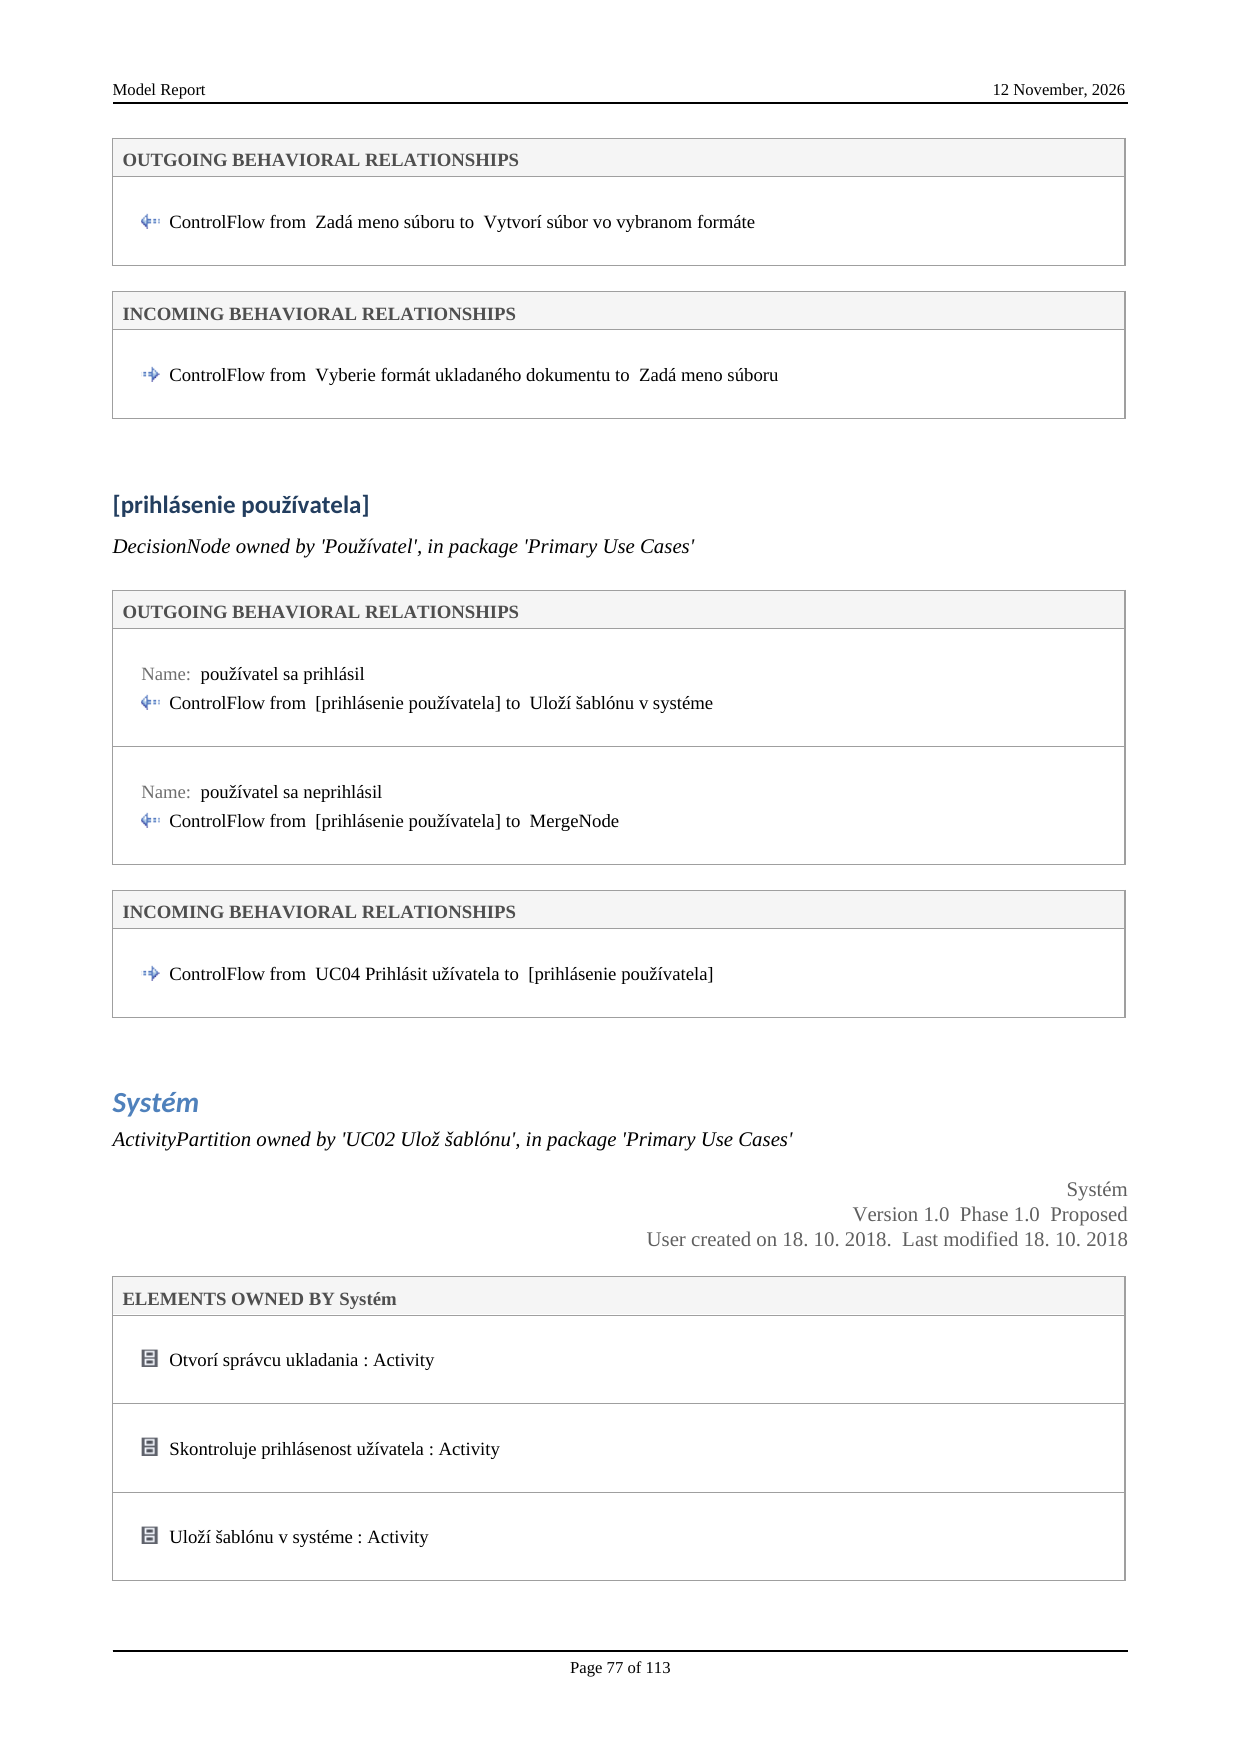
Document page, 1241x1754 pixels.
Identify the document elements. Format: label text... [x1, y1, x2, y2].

table_cell Name: používatel sa prihlásil ControlFlow from [prihlásenie používatela] to Uloží šablónu v systéme [113, 629, 1124, 746]
text Version 1.0 Phase 1.0 Proposed [112, 1201, 1128, 1226]
table_header Uloží šablónu v systéme : Activity [113, 1493, 1124, 1580]
table_header OUTGOING BEHAVIORAL RELATIONSHIPS [113, 591, 1124, 628]
text ActivityPartition owned by 'UC02 Ulož šablónu', in package 'Primary Use Cases' [112, 1126, 1128, 1151]
table_header OUTGOING BEHAVIORAL RELATIONSHIPS [113, 139, 1124, 176]
picture [141, 1348, 160, 1367]
table_cell ControlFlow from Vyberie formát ukladaného dokumentu to Zadá meno súboru [113, 330, 1124, 418]
table_cell Otvorí správcu ukladania : Activity [113, 1316, 1124, 1403]
table_cell ControlFlow from Zadá meno súboru to Vytvorí súbor vo vybranom formáte [113, 177, 1124, 264]
table_header INCOMING BEHAVIORAL RELATIONSHIPS [113, 891, 1124, 928]
text User created on 18. 10. 2018. Last modified 18. 10. 2018 [112, 1226, 1128, 1251]
subtitle Systém [112, 1093, 1128, 1118]
text DecisionNode owned by 'Používatel', in package 'Primary Use Cases' [112, 533, 1128, 558]
picture [141, 209, 160, 229]
picture [141, 362, 160, 382]
picture [141, 961, 160, 981]
text Systém [112, 1176, 1128, 1201]
table_header Skontroluje prihlásenost užívatela : Activity [113, 1404, 1124, 1492]
picture [141, 690, 160, 710]
table_header ELEMENTS OWNED BY Systém [113, 1277, 1124, 1314]
picture [141, 808, 160, 828]
subtitle [prihlásenie používatela] [112, 494, 1128, 519]
picture [141, 1436, 160, 1456]
picture [141, 1525, 160, 1544]
table_header INCOMING BEHAVIORAL RELATIONSHIPS [113, 292, 1124, 329]
table_header Name: používatel sa neprihlásil ControlFlow from [prihlásenie používatela] to MergeNode [113, 747, 1124, 863]
table_cell ControlFlow from UC04 Prihlásit užívatela to [prihlásenie používatela] [113, 929, 1124, 1017]
